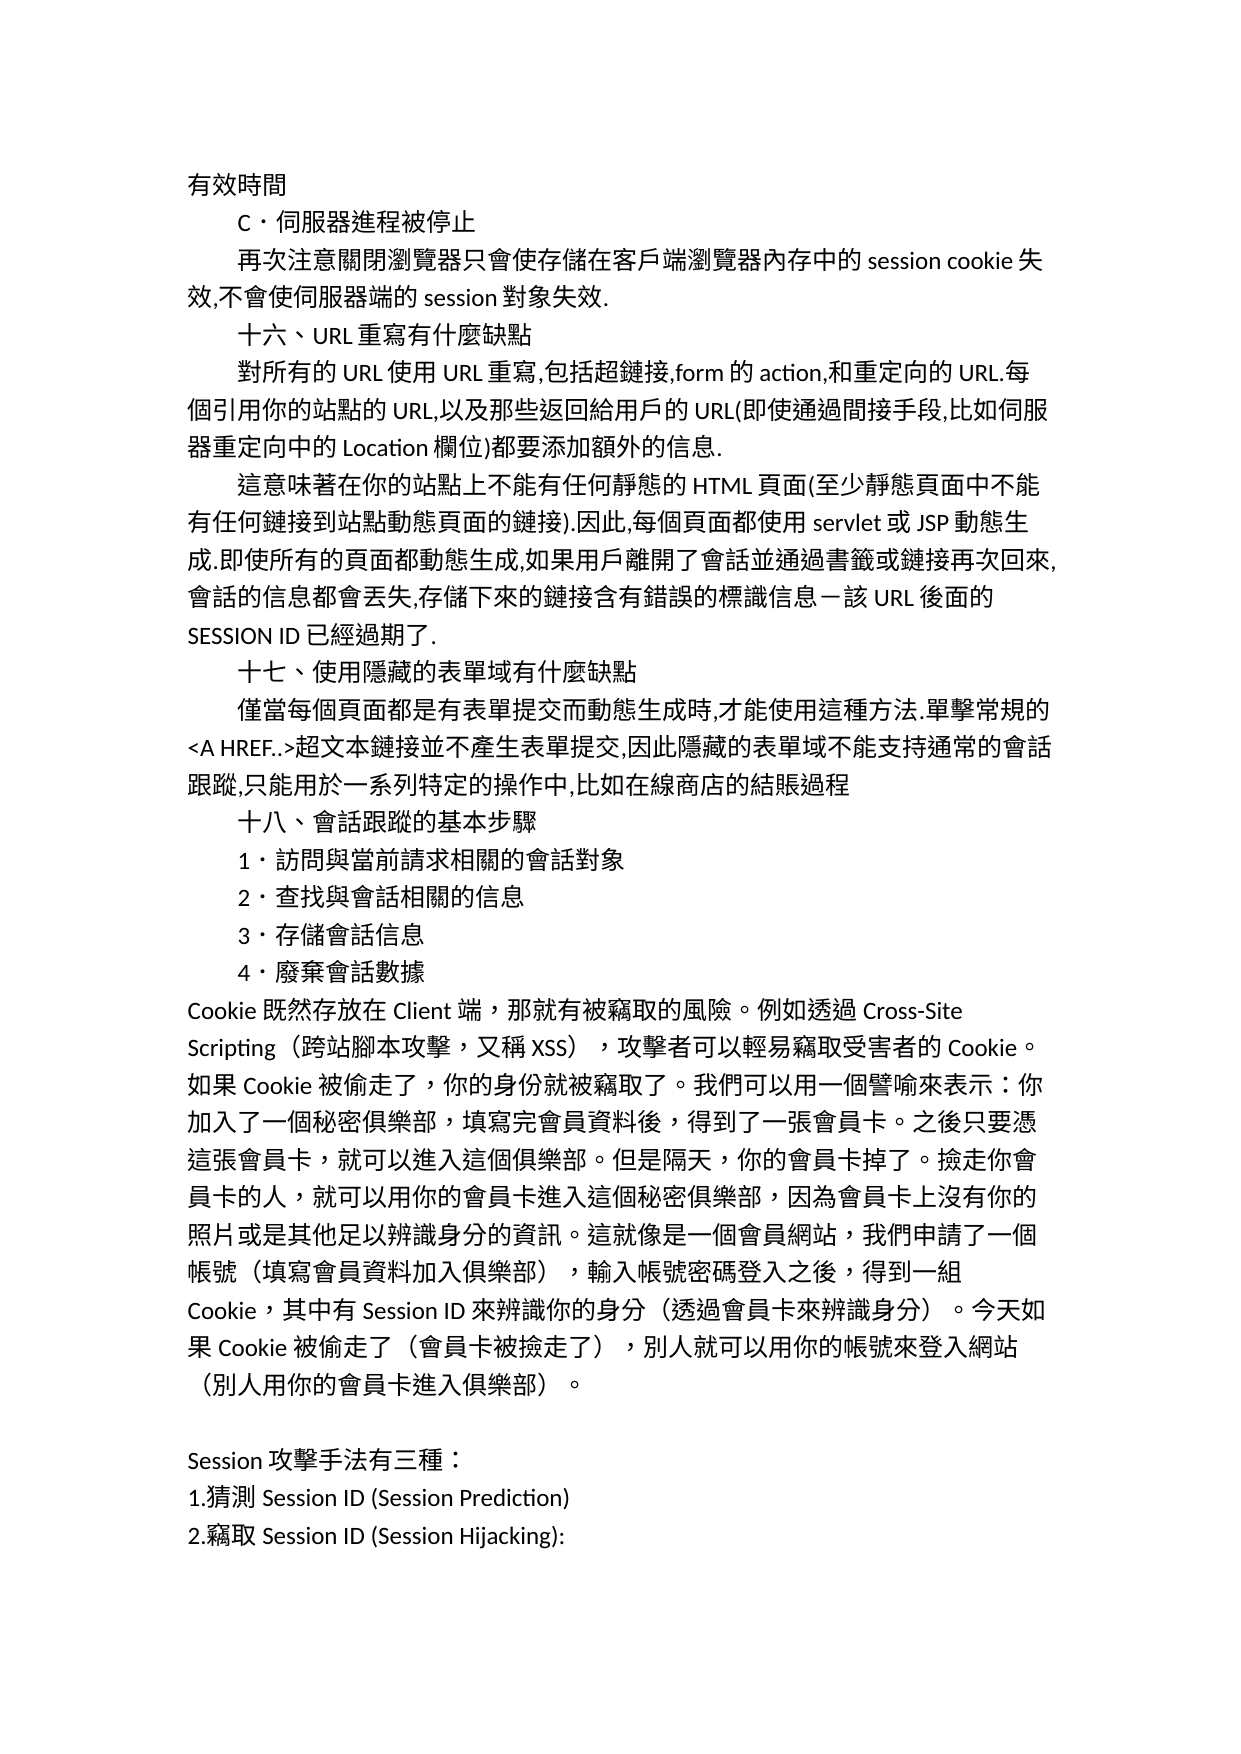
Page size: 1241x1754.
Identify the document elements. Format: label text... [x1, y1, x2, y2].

text 十八、會話跟蹤的基本步驟 [187, 802, 1053, 839]
text 僅當每個頁面都是有表單提交而動態生成時,才能使用這種方法.單擊常規的<A HREF..>超文本鏈接並不產生表單提交,因此隱藏的表單域不能支持通常的會話跟蹤,只能用於一系列特定的操作中,比如在線商店的結賬過程 [187, 689, 1053, 802]
text 十七、使用隱藏的表單域有什麼缺點 [187, 652, 1053, 689]
text 4．廢棄會話數據 [187, 952, 1053, 989]
text 對所有的URL使用URL重寫,包括超鏈接,form的action,和重定向的URL.每個引用你的站點的URL,以及那些返回給用戶的URL(即使通過間接手段,比如伺服器重定向中的Location欄位)都要添加額外的信息. [187, 352, 1053, 464]
text 1．訪問與當前請求相關的會話對象 [187, 839, 1053, 877]
text 再次注意關閉瀏覽器只會使存儲在客戶端瀏覽器內存中的session cookie失效,不會使伺服器端的session對象失效. [187, 239, 1053, 314]
text 3．存儲會話信息 [187, 914, 1053, 952]
text C．伺服器進程被停止 [187, 202, 1053, 239]
text 2.竊取 Session ID (Session Hijacking): [187, 1514, 1053, 1552]
text 這意味著在你的站點上不能有任何靜態的HTML頁面(至少靜態頁面中不能有任何鏈接到站點動態頁面的鏈接).因此,每個頁面都使用servlet或JSP動態生成.即使所有的頁面都動態生成,如果用戶離開了會話並通過書籤或鏈接再次回來,會話的信息都會丟失,存儲下來的鏈接含有錯誤的標識信息－該URL後面的SESSION ID已經過期了. [187, 464, 1053, 652]
text 1.猜測 Session ID (Session Prediction) [187, 1477, 1053, 1514]
text Session 攻擊手法有三種： [187, 1439, 1053, 1477]
text Cookie 既然存放在 Client 端，那就有被竊取的風險。例如透過 Cross-Site Scripting（跨站腳本攻擊，又稱 XSS），攻擊者可以輕易竊取受害者的 Cookie。如果 Cookie 被偷走了，你的身份就被竊取了。我們可以用一個譬喻來表示：你加入了一個秘密俱樂部，填寫完會員資料後，得到了一張會員卡。之後只要憑這張會員卡，就可以進入這個俱樂部。但是隔天，你的會員卡掉了。撿走你會員卡的人，就可以用你的會員卡進入這個秘密俱樂部，因為會員卡上沒有你的照片或是其他足以辨識身分的資訊。這就像是一個會員網站，我們申請了一個帳號（填寫會員資料加入俱樂部），輸入帳號密碼登入之後，得到一組 Cookie，其中有 Session ID 來辨識你的身分（透過會員卡來辨識身分）。今天如果 Cookie 被偷走了（會員卡被撿走了），別人就可以用你的帳號來登入網站（別人用你的會員卡進入俱樂部）。 [187, 989, 1053, 1402]
text 2．查找與會話相關的信息 [187, 877, 1053, 914]
text 十六、URL重寫有什麼缺點 [187, 314, 1053, 352]
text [187, 164, 1053, 202]
